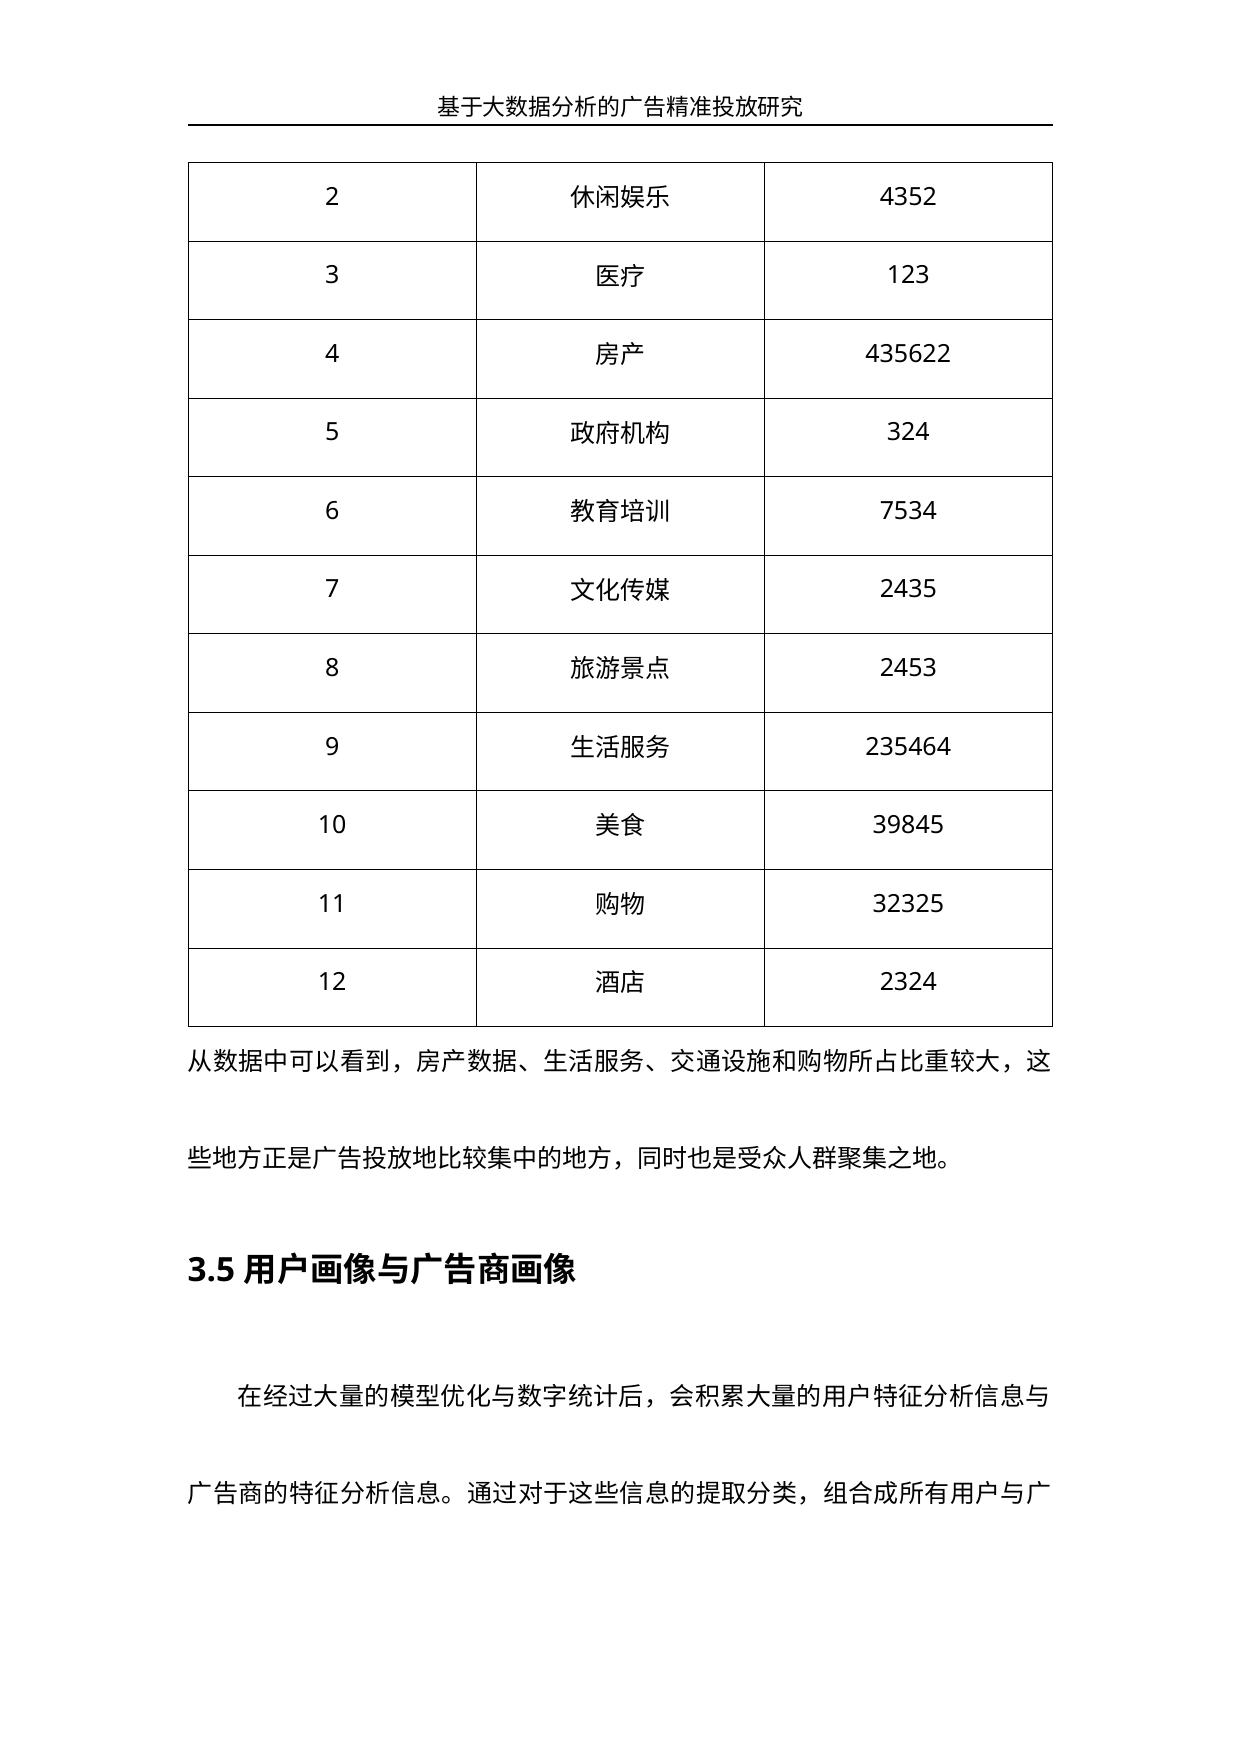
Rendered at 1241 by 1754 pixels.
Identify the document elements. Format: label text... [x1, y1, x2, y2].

table_cell 美食 [477, 791, 764, 869]
table_cell 2 [189, 163, 476, 241]
table_cell 休闲娱乐 [477, 163, 764, 241]
table_cell 2435 [765, 556, 1052, 633]
table_cell 7534 [765, 477, 1052, 555]
table_cell 旅游景点 [477, 634, 764, 712]
table_cell 6 [189, 477, 476, 555]
table_cell 房产 [477, 320, 764, 398]
table_cell 10 [189, 791, 476, 869]
table_cell 酒店 [477, 949, 764, 1026]
table_cell 324 [765, 399, 1052, 476]
table_cell 435622 [765, 320, 1052, 398]
table_cell 购物 [477, 870, 764, 947]
table_cell 12 [189, 949, 476, 1026]
table_cell 政府机构 [477, 399, 764, 476]
table_cell 2453 [765, 634, 1052, 712]
table_cell 11 [189, 870, 476, 947]
table_cell 9 [189, 713, 476, 790]
table_cell 4 [189, 320, 476, 398]
table_cell 4352 [765, 163, 1052, 241]
text 从数据中可以看到，房产数据、生活服务、交通设施和购物所占比重较大，这些地方正是广告投放地比较集中的地方，同时也是受众人群聚集之地。 [187, 1027, 1053, 1189]
table_cell 教育培训 [477, 477, 764, 555]
table_cell 7 [189, 556, 476, 633]
text 在经过大量的模型优化与数字统计后，会积累大量的用户特征分析信息与广告商的特征分析信息。通过对于这些信息的提取分类，组合成所有用户与广告商的数据信息，使得这两种模型立体化。所用到的数据可以用于后期进行数据分析和现象的研究，最终建构完整的知识理论体系，在适当的理论推动下，推进该行业更好的发展。 [187, 1362, 1053, 1524]
table_cell 文化传媒 [477, 556, 764, 633]
table_cell 123 [765, 242, 1052, 319]
table_cell 生活服务 [477, 713, 764, 790]
table_cell 32325 [765, 870, 1052, 947]
table_cell 39845 [765, 791, 1052, 869]
subtitle 3.5 用户画像与广告商画像 [187, 1235, 1053, 1300]
table_cell 2324 [765, 949, 1052, 1026]
table_cell 医疗 [477, 242, 764, 319]
table_cell 235464 [765, 713, 1052, 790]
table_cell 8 [189, 634, 476, 712]
table_cell 3 [189, 242, 476, 319]
table_cell 5 [189, 399, 476, 476]
